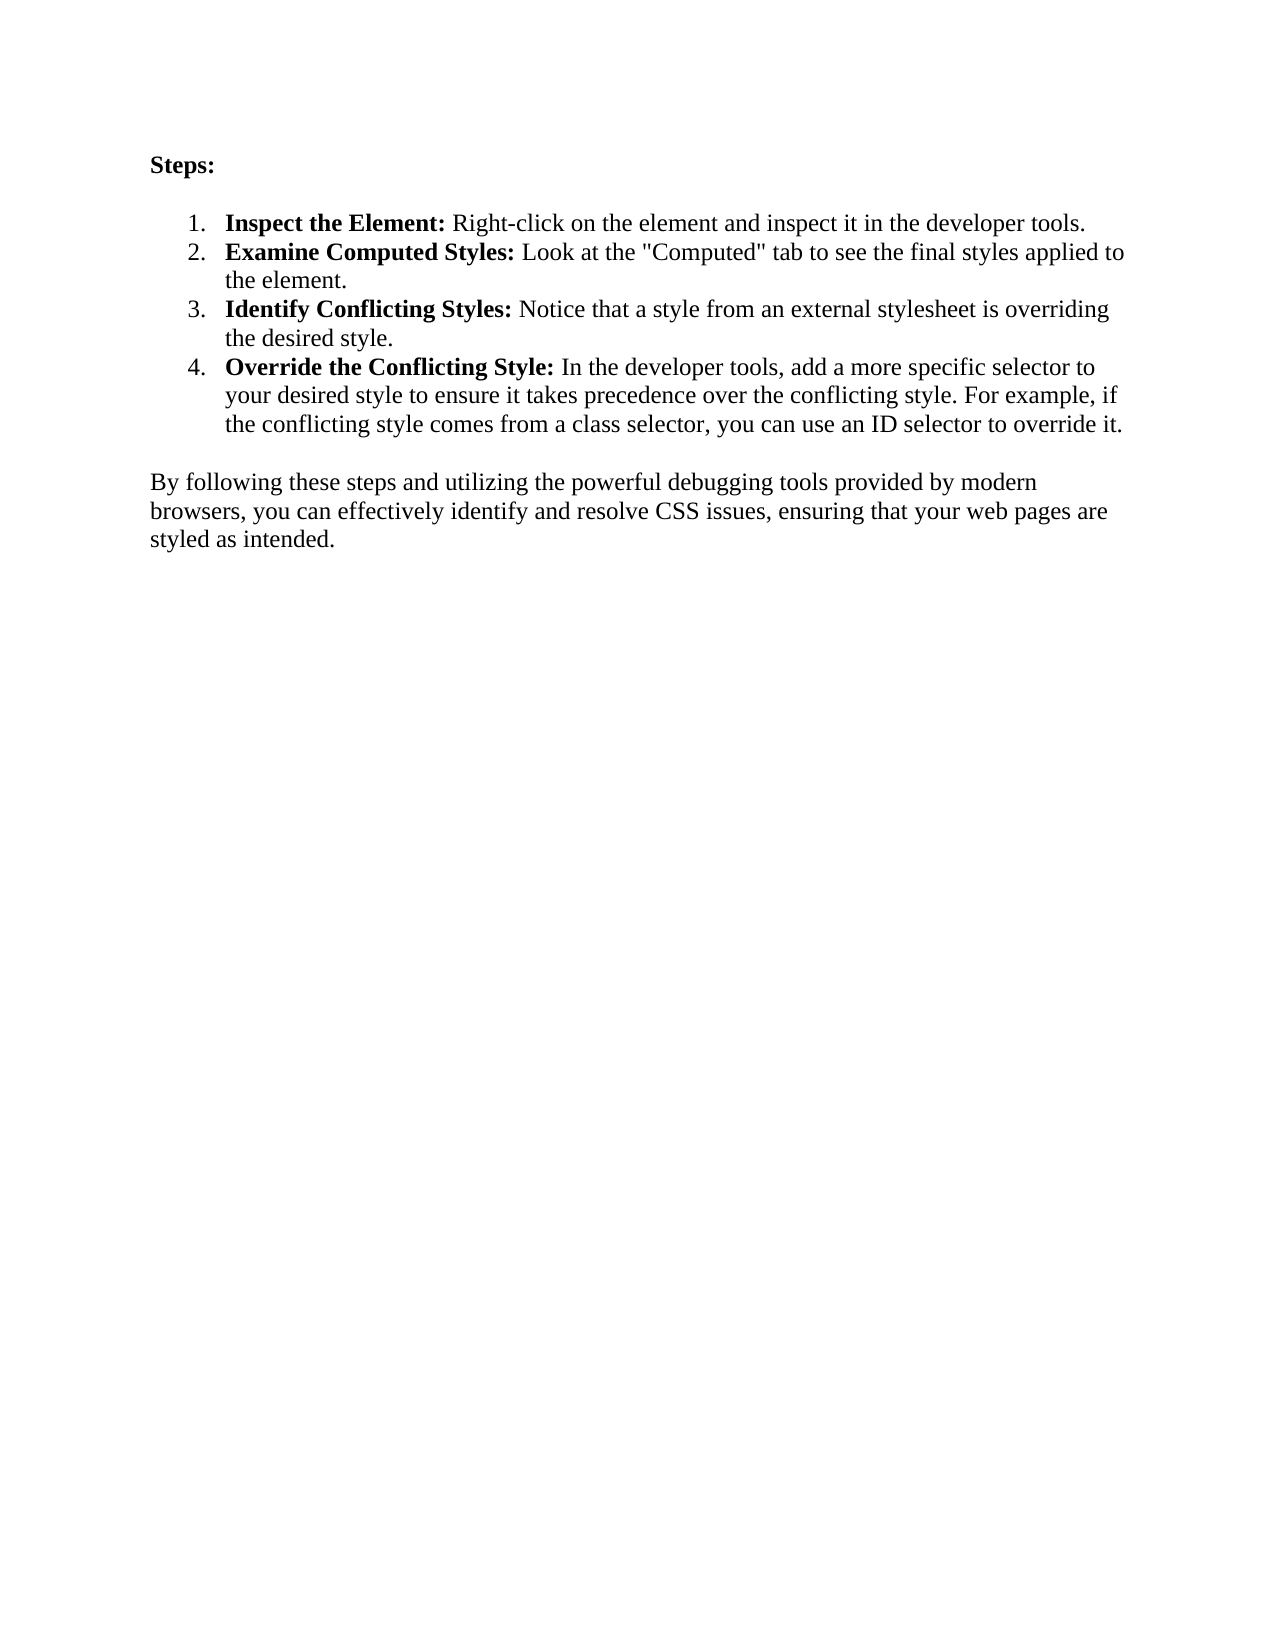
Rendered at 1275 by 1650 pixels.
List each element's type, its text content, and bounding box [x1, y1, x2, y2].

list Inspect the Element: Right-click on the element and inspect it in the developer tools. [187, 208, 1125, 237]
list Override the Conflicting Style: In the developer tools, add a more specific selector to your desired style to ensure it takes precedence over the conflicting style. For example, if the conflicting style comes from a class selector, you can use an ID selector to override it. [187, 352, 1125, 438]
text Steps: [150, 150, 1125, 179]
text By following these steps and utilizing the powerful debugging tools provided by modern browsers, you can effectively identify and resolve CSS issues, ensuring that your web pages are styled as intended. [150, 467, 1125, 553]
list Examine Computed Styles: Look at the "Computed" tab to see the final styles applied to the element. [187, 237, 1125, 294]
list Identify Conflicting Styles: Notice that a style from an external stylesheet is overriding the desired style. [187, 294, 1125, 352]
